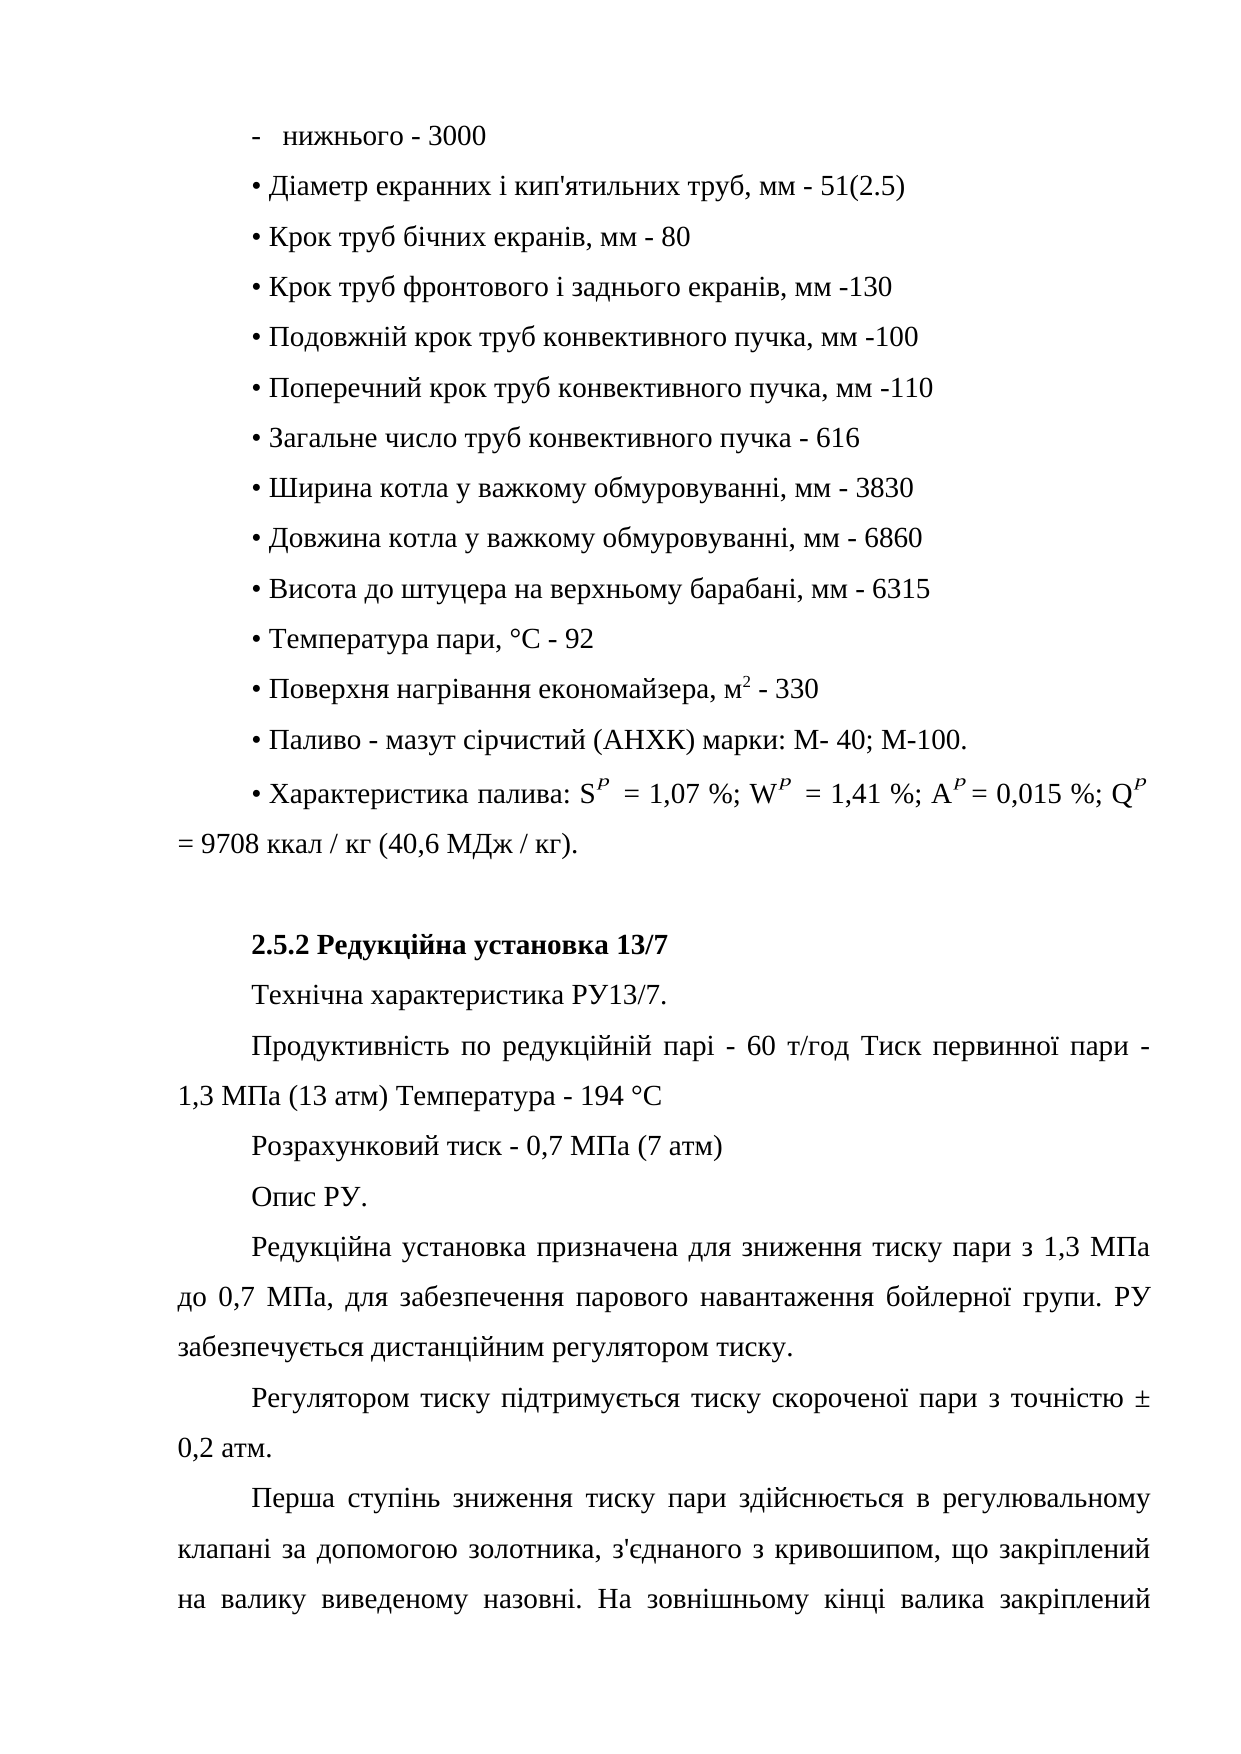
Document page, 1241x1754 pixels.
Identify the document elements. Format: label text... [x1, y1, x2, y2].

list Паливо - мазут сірчистий (АНХК) марки: М- 40; М-100. [177, 722, 1152, 755]
text Редукційна установка призначена для зниження тиску пари з 1,3 МПа до 0,7 МПа, для забезпечення парового навантаження бойлерної групи. РУ забезпечується дистанційним регулятором тиску. [177, 1229, 1152, 1363]
list Загальне число труб конвективного пучка - 616 [177, 420, 1152, 453]
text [177, 1481, 1152, 1615]
text Розрахунковий тиск - 0,7 МПа (7 атм) [177, 1128, 1152, 1162]
list Крок труб фронтового і заднього екранів, мм -130 [177, 269, 1152, 303]
list Крок труб бічних екранів, мм - 80 [177, 219, 1152, 252]
list Характеристика палива: S = 1,07 %; W = 1,41 %; А= 0,015 %; Q = 9708 ккал / кг (40,6 МДж / кг). [177, 772, 1152, 860]
list Поверхня нагрівання економайзера, м2 - 330 [177, 672, 1152, 705]
text Продуктивність по редукційній парі - 60 т/год Тиск первинної пари - 1,3 МПа (13 атм) Температура - 194 °С [177, 1028, 1152, 1112]
text Регулятором тиску підтримується тиску скороченої пари з точністю ± 0,2 атм. [177, 1380, 1152, 1464]
text 2.5.2 Редукційна установка 13/7 [177, 927, 1152, 961]
list Висота до штуцера на верхньому барабані, мм - 6315 [177, 571, 1152, 604]
list Поперечний крок труб конвективного пучка, мм -110 [177, 370, 1152, 403]
text Технічна характеристика РУ13/7. [177, 977, 1152, 1011]
list Довжина котла у важкому обмуровуванні, мм - 6860 [177, 521, 1152, 554]
list нижнього - 3000 [177, 118, 1152, 152]
list Ширина котла у важкому обмуровуванні, мм - 3830 [177, 470, 1152, 504]
list Діаметр екранних і кип'ятильних труб, мм - 51(2.5) [177, 168, 1152, 202]
list Подовжній крок труб конвективного пучка, мм -100 [177, 319, 1152, 353]
text Опис РУ. [177, 1179, 1152, 1212]
list Температура пари, °С - 92 [177, 621, 1152, 655]
